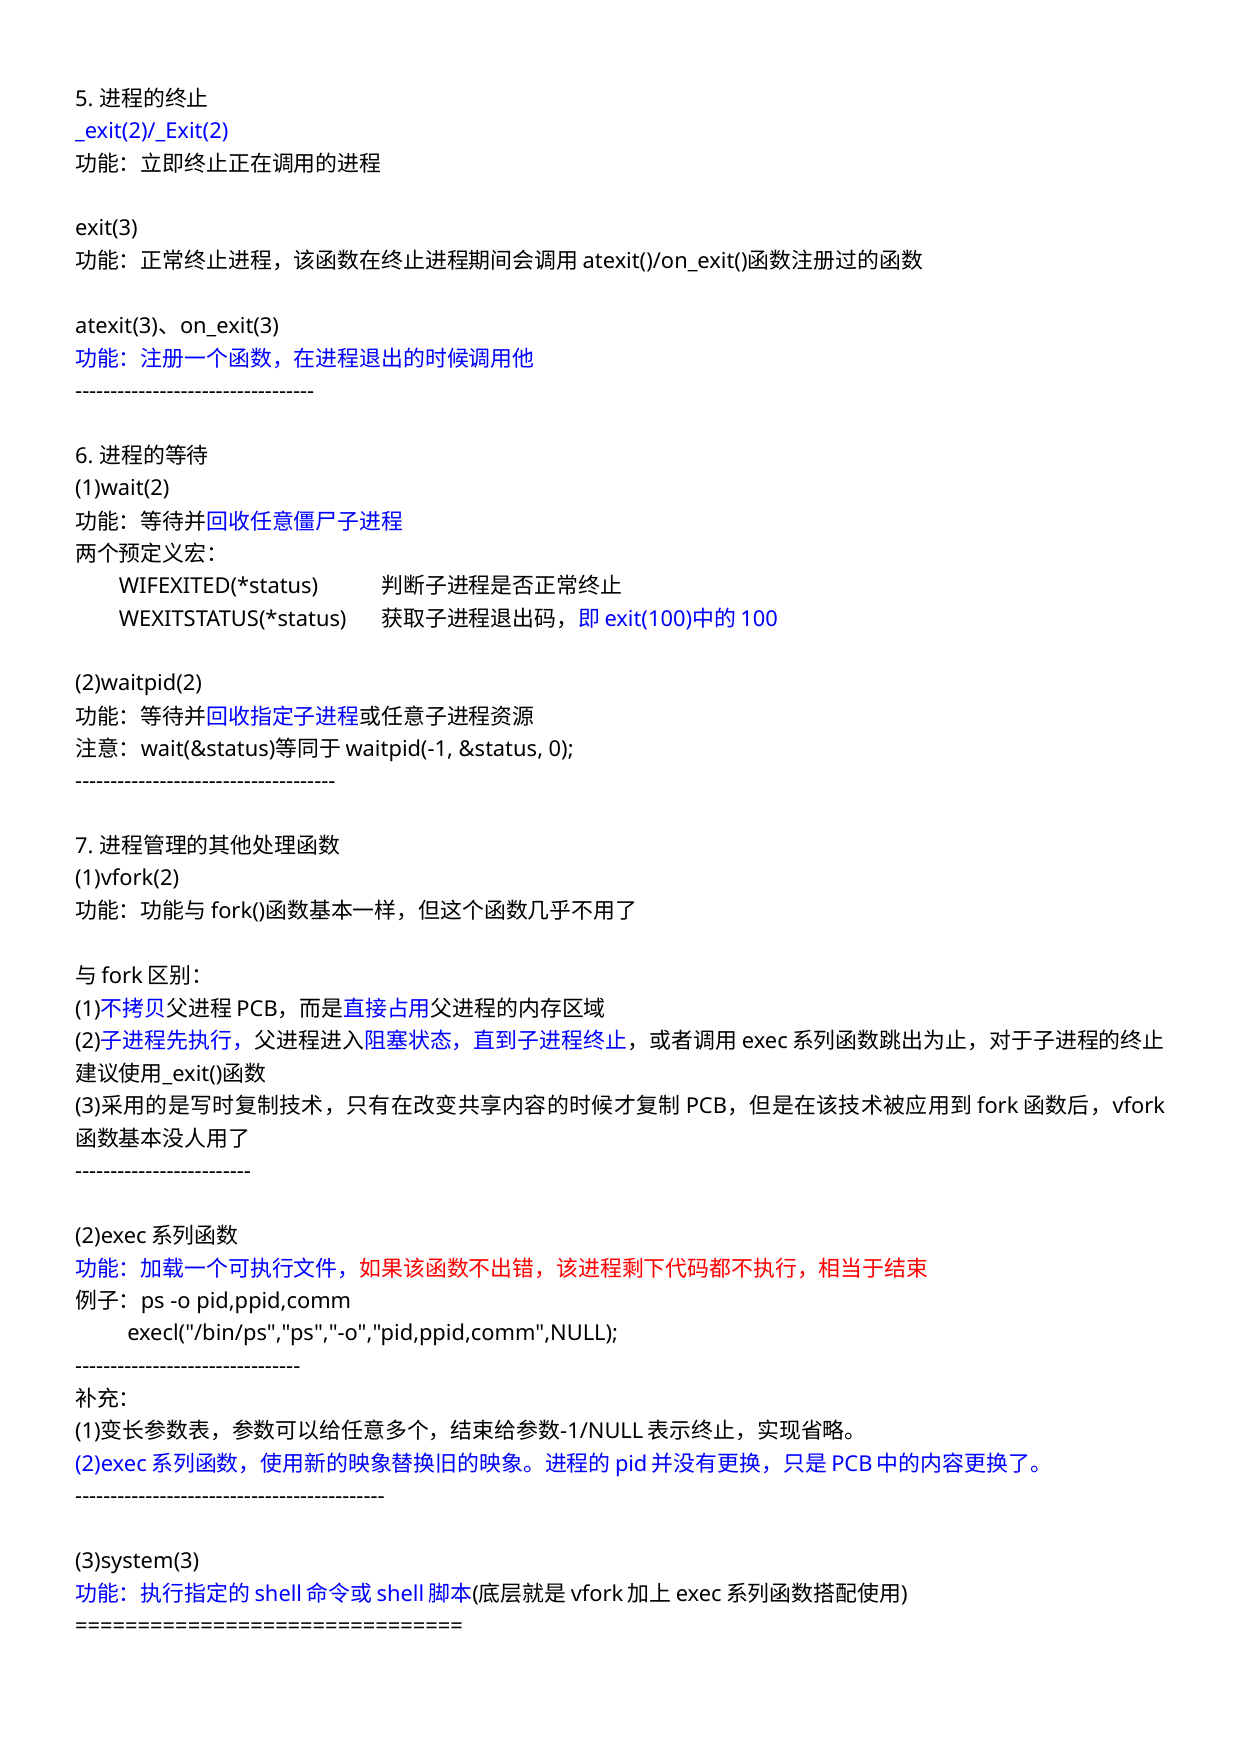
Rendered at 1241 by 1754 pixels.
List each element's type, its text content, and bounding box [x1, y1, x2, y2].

text (3)采用的是写时复制技术，只有在改变共享内容的时候才复制PCB，但是在该技术被应用到fork函数后，vfork函数基本没人用了 [75, 1088, 1165, 1153]
text 补充： [75, 1381, 1165, 1413]
text 注意：wait(&status)等同于waitpid(-1, &status, 0); [75, 731, 1165, 763]
text ------------------------- [75, 1153, 1165, 1186]
text (3)system(3) [75, 1543, 1165, 1576]
list exec系列函数 [75, 1218, 1165, 1251]
text 功能：执行指定的shell命令或shell脚本(底层就是vfork加上exec系列函数搭配使用) [75, 1576, 1165, 1608]
text _exit(2)/_Exit(2) [75, 113, 1165, 146]
list 不拷贝父进程PCB，而是直接占用父进程的内存区域 [75, 991, 1165, 1023]
text 5. 进程的终止 [75, 81, 1165, 113]
list 子进程先执行，父进程进入阻塞状态，直到子进程终止，或者调用exec系列函数跳出为止，对于子进程的终止建议使用_exit()函数 [75, 1023, 1165, 1088]
text 功能：功能与fork()函数基本一样，但这个函数几乎不用了 [75, 893, 1165, 926]
text (2)waitpid(2) [75, 666, 1165, 698]
text WEXITSTATUS(*status) 获取子进程退出码，即exit(100)中的100 [75, 601, 1165, 633]
text WIFEXITED(*status) 判断子进程是否正常终止 [75, 568, 1165, 601]
text -------------------------------- [75, 1348, 1165, 1381]
text 例子：ps -o pid,ppid,comm [75, 1283, 1165, 1316]
text 功能：正常终止进程，该函数在终止进程期间会调用atexit()/on_exit()函数注册过的函数 [75, 243, 1165, 276]
text (1)变长参数表，参数可以给任意多个，结束给参数-1/NULL表示终止，实现省略。 [75, 1413, 1165, 1446]
text 功能：等待并回收任意僵尸子进程 [75, 503, 1165, 536]
text 两个预定义宏： [75, 536, 1165, 568]
text ------------------------------------- [75, 763, 1165, 796]
text exit(3) [75, 211, 1165, 243]
text execl("/bin/ps","ps","-o","pid,ppid,comm",NULL); [75, 1316, 1165, 1348]
text 功能：立即终止正在调用的进程 [75, 146, 1165, 178]
text 7. 进程管理的其他处理函数 [75, 828, 1165, 861]
text 功能：等待并回收指定子进程或任意子进程资源 [75, 698, 1165, 731]
text =============================== [75, 1608, 1165, 1641]
text 6. 进程的等待 [75, 438, 1165, 471]
text ---------------------------------- [75, 373, 1165, 406]
text 与fork区别： [75, 958, 1165, 991]
text 功能：注册一个函数，在进程退出的时候调用他 [75, 341, 1165, 373]
text atexit(3)、on_exit(3) [75, 308, 1165, 341]
text 功能：加载一个可执行文件，如果该函数不出错，该进程剩下代码都不执行，相当于结束 [75, 1251, 1165, 1283]
text (2)exec系列函数，使用新的映象替换旧的映象。进程的pid并没有更换，只是PCB中的内容更换了。 [75, 1446, 1165, 1478]
text (1)wait(2) [75, 471, 1165, 503]
text -------------------------------------------- [75, 1478, 1165, 1511]
text (1)vfork(2) [75, 861, 1165, 893]
